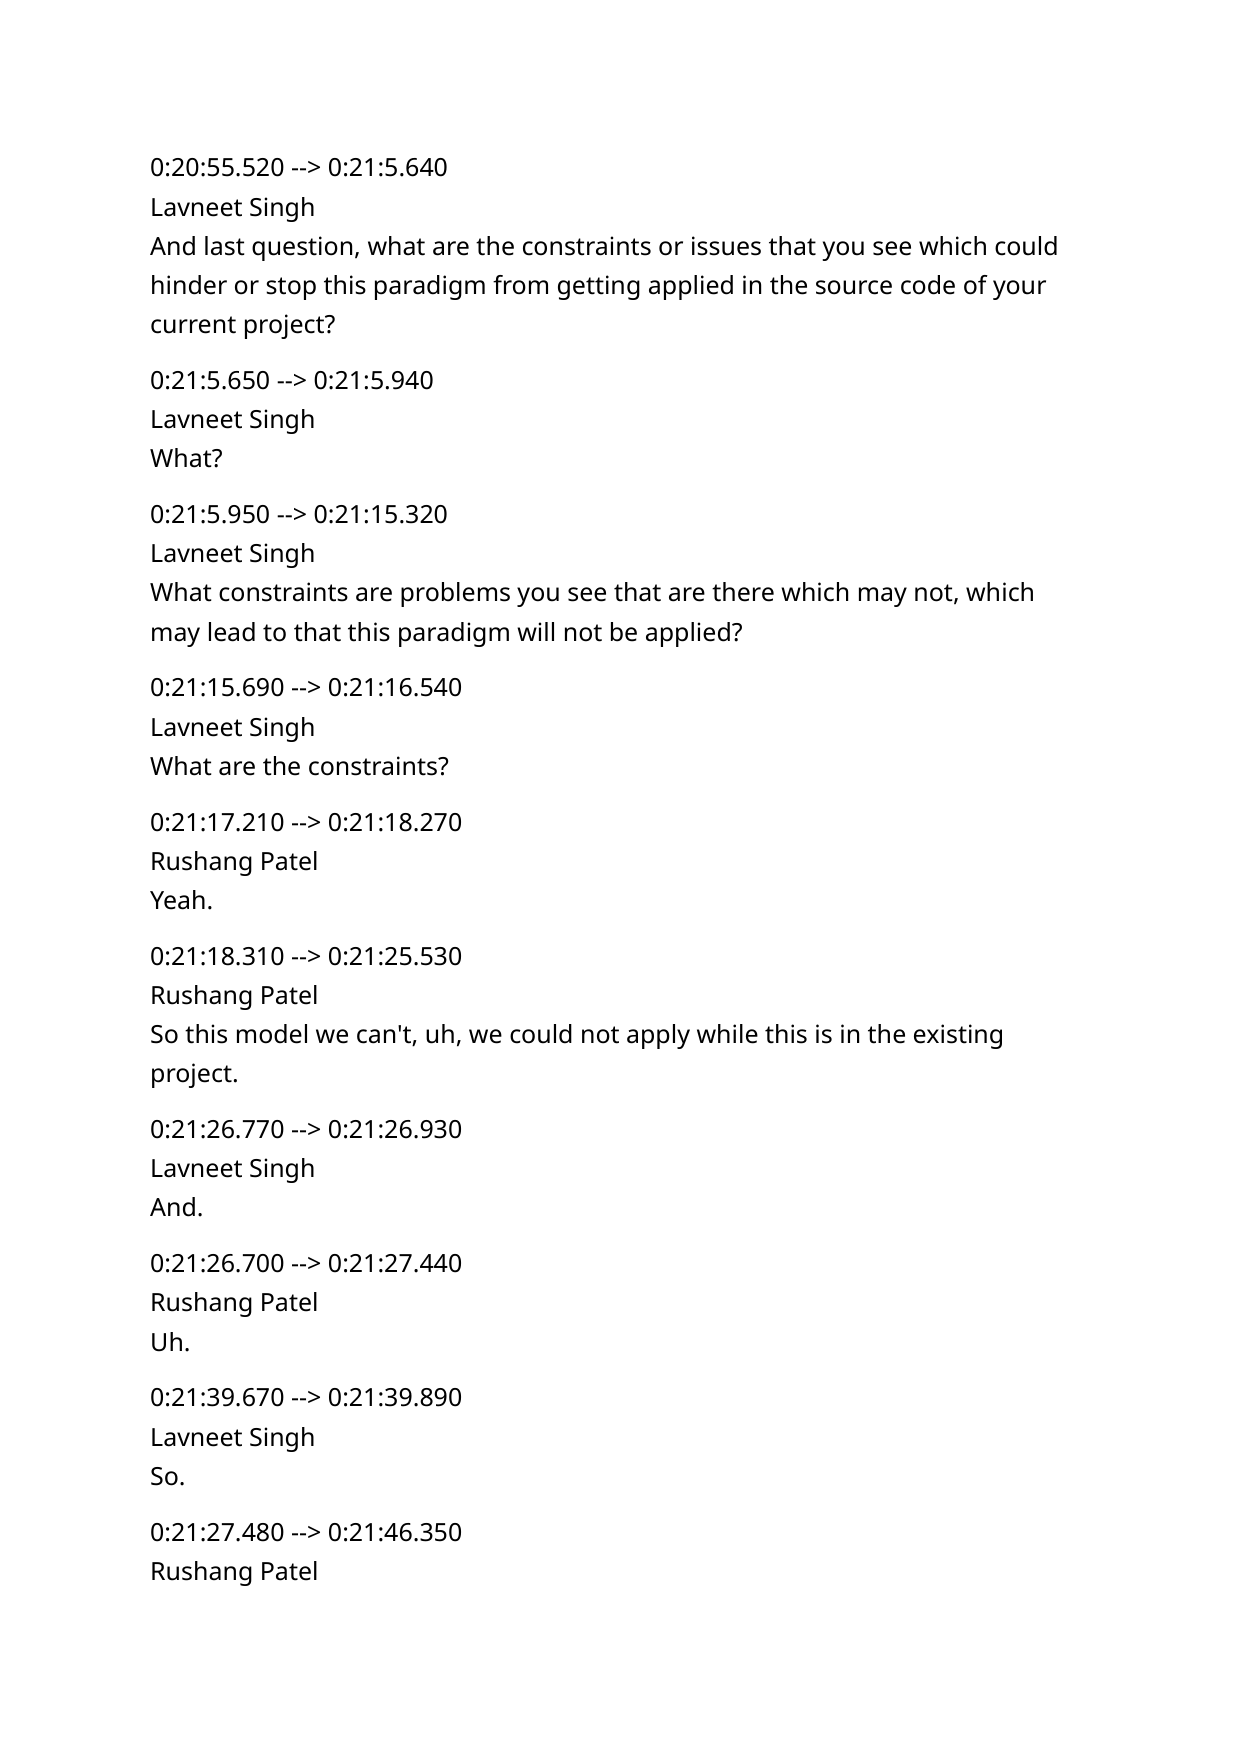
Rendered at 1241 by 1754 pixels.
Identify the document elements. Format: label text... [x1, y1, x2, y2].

text 0:20:55.520 --> 0:21:5.640 Lavneet Singh And last question, what are the constraints or issues that you see which could hinder or stop this paradigm from getting applied in the source code of your current project? [150, 150, 1090, 341]
text 0:21:17.210 --> 0:21:18.270 Rushang Patel Yeah. [150, 804, 1090, 917]
text 0:21:5.650 --> 0:21:5.940 Lavneet Singh What? [150, 362, 1090, 475]
text 0:21:5.950 --> 0:21:15.320 Lavneet Singh What constraints are problems you see that are there which may not, which may lead to that this paradigm will not be applied? [150, 497, 1090, 648]
text 0:21:18.310 --> 0:21:25.530 Rushang Patel So this model we can't, uh, we could not apply while this is in the existing project. [150, 938, 1090, 1090]
text 0:21:39.670 --> 0:21:39.890 Lavneet Singh So. [150, 1380, 1090, 1492]
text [150, 1514, 1090, 1587]
text 0:21:26.700 --> 0:21:27.440 Rushang Patel Uh. [150, 1246, 1090, 1358]
text 0:21:26.770 --> 0:21:26.930 Lavneet Singh And. [150, 1112, 1090, 1224]
text 0:21:15.690 --> 0:21:16.540 Lavneet Singh What are the constraints? [150, 670, 1090, 782]
